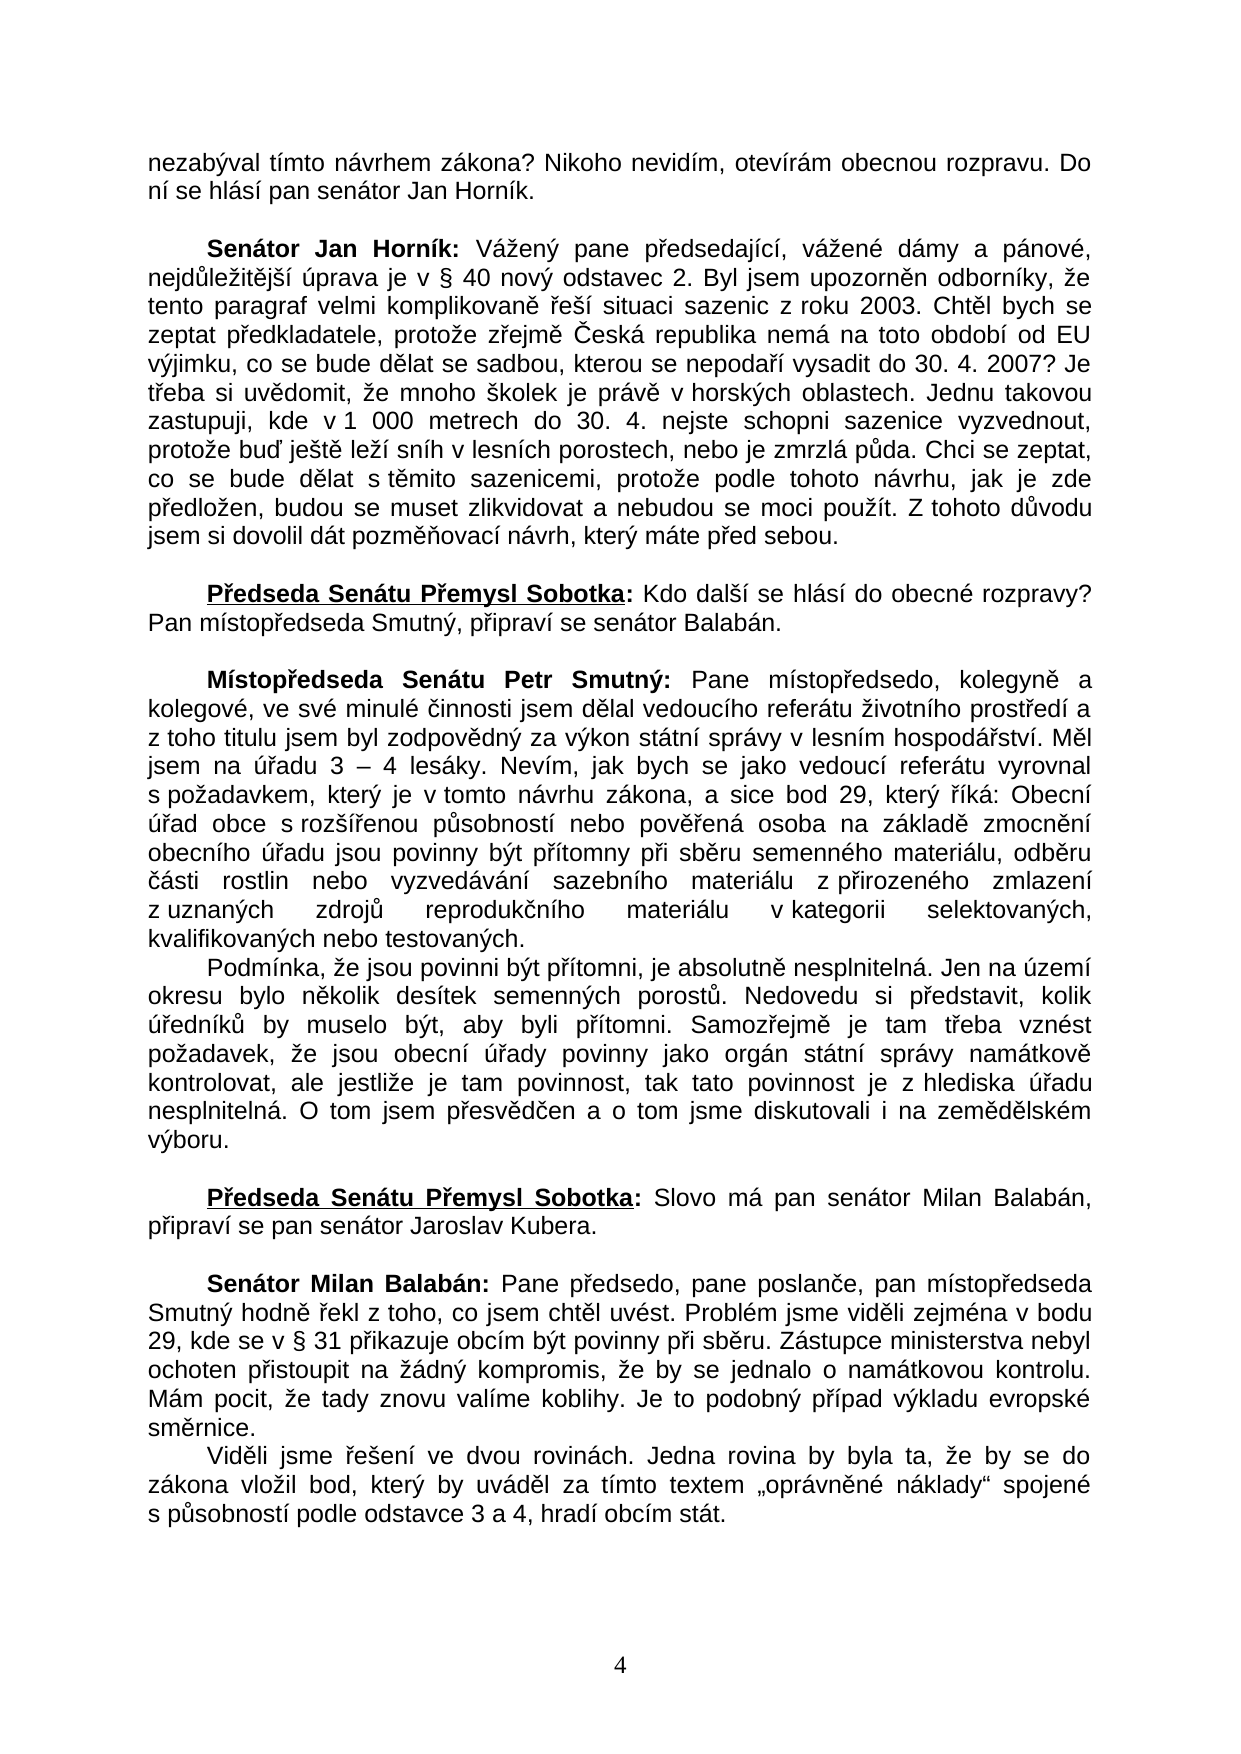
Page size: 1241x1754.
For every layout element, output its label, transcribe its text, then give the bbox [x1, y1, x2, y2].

text Podmínka, že jsou povinni být přítomni, je absolutně nesplnitelná. Jen na území okresu bylo několik desítek semenných porostů. Nedovedu si představit, kolik úředníků by muselo být, aby byli přítomni. Samozřejmě je tam třeba vznést požadavek, že jsou obecní úřady povinny jako orgán státní správy namátkově kontrolovat, ale jestliže je tam povinnost, tak tato povinnost je z hlediska úřadu nesplnitelná. O tom jsem přesvědčen a o tom jsme diskutovali i na zemědělském výboru. [148, 953, 1093, 1154]
text Viděli jsme řešení ve dvou rovinách. Jedna rovina by byla ta, že by se do zákona vložil bod, který by uváděl za tímto textem „oprávněné náklady“ spojené s působností podle odstavce 3 a 4, hradí obcím stát. [148, 1441, 1093, 1528]
text Senátor Jan Horník: Vážený pane předsedající, vážené dámy a pánové, nejdůležitější úprava je v § 40 nový odstavec 2. Byl jsem upozorněn odborníky, že tento paragraf velmi komplikovaně řeší situaci sazenic z roku 2003. Chtěl bych se zeptat předkladatele, protože zřejmě Česká republika nemá na toto období od EU výjimku, co se bude dělat se sadbou, kterou se nepodaří vysadit do 30. 4. 2007? Je třeba si uvědomit, že mnoho školek je právě v horských oblastech. Jednu takovou zastupuji, kde v 1 000 metrech do 30. 4. nejste schopni sazenice vyzvednout, protože buď ještě leží sníh v lesních porostech, nebo je zmrzlá půda. Chci se zeptat, co se bude dělat s těmito sazenicemi, protože podle tohoto návrhu, jak je zde předložen, budou se muset zlikvidovat a nebudou se moci použít. Z tohoto důvodu jsem si dovolil dát pozměňovací návrh, který máte před sebou. [148, 234, 1093, 550]
text Senátor Milan Balabán: Pane předsedo, pane poslanče, pan místopředseda Smutný hodně řekl z toho, co jsem chtěl uvést. Problém jsme viděli zejména v bodu 29, kde se v § 31 přikazuje obcím být povinny při sběru. Zástupce ministerstva nebyl ochoten přistoupit na žádný kompromis, že by se jednalo o namátkovou kontrolu. Mám pocit, že tady znovu valíme koblihy. Je to podobný případ výkladu evropské směrnice. [148, 1269, 1093, 1441]
text Předseda Senátu Přemysl Sobotka: Slovo má pan senátor Milan Balabán, připraví se pan senátor Jaroslav Kubera. [148, 1183, 1093, 1240]
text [148, 148, 1093, 205]
text Předseda Senátu Přemysl Sobotka: Kdo další se hlásí do obecné rozpravy? Pan místopředseda Smutný, připraví se senátor Balabán. [148, 579, 1093, 636]
text Místopředseda Senátu Petr Smutný: Pane místopředsedo, kolegyně a kolegové, ve své minulé činnosti jsem dělal vedoucího referátu životního prostředí a z toho titulu jsem byl zodpovědný za výkon státní správy v lesním hospodářství. Měl jsem na úřadu 3 – 4 lesáky. Nevím, jak bych se jako vedoucí referátu vyrovnal s požadavkem, který je v tomto návrhu zákona, a sice bod 29, který říká: Obecní úřad obce s rozšířenou působností nebo pověřená osoba na základě zmocnění obecního úřadu jsou povinny být přítomny při sběru semenného materiálu, odběru části rostlin nebo vyzvedávání sazebního materiálu z přirozeného zmlazení z uznaných zdrojů reprodukčního materiálu v kategorii selektovaných, kvalifikovaných nebo testovaných. [148, 665, 1093, 953]
